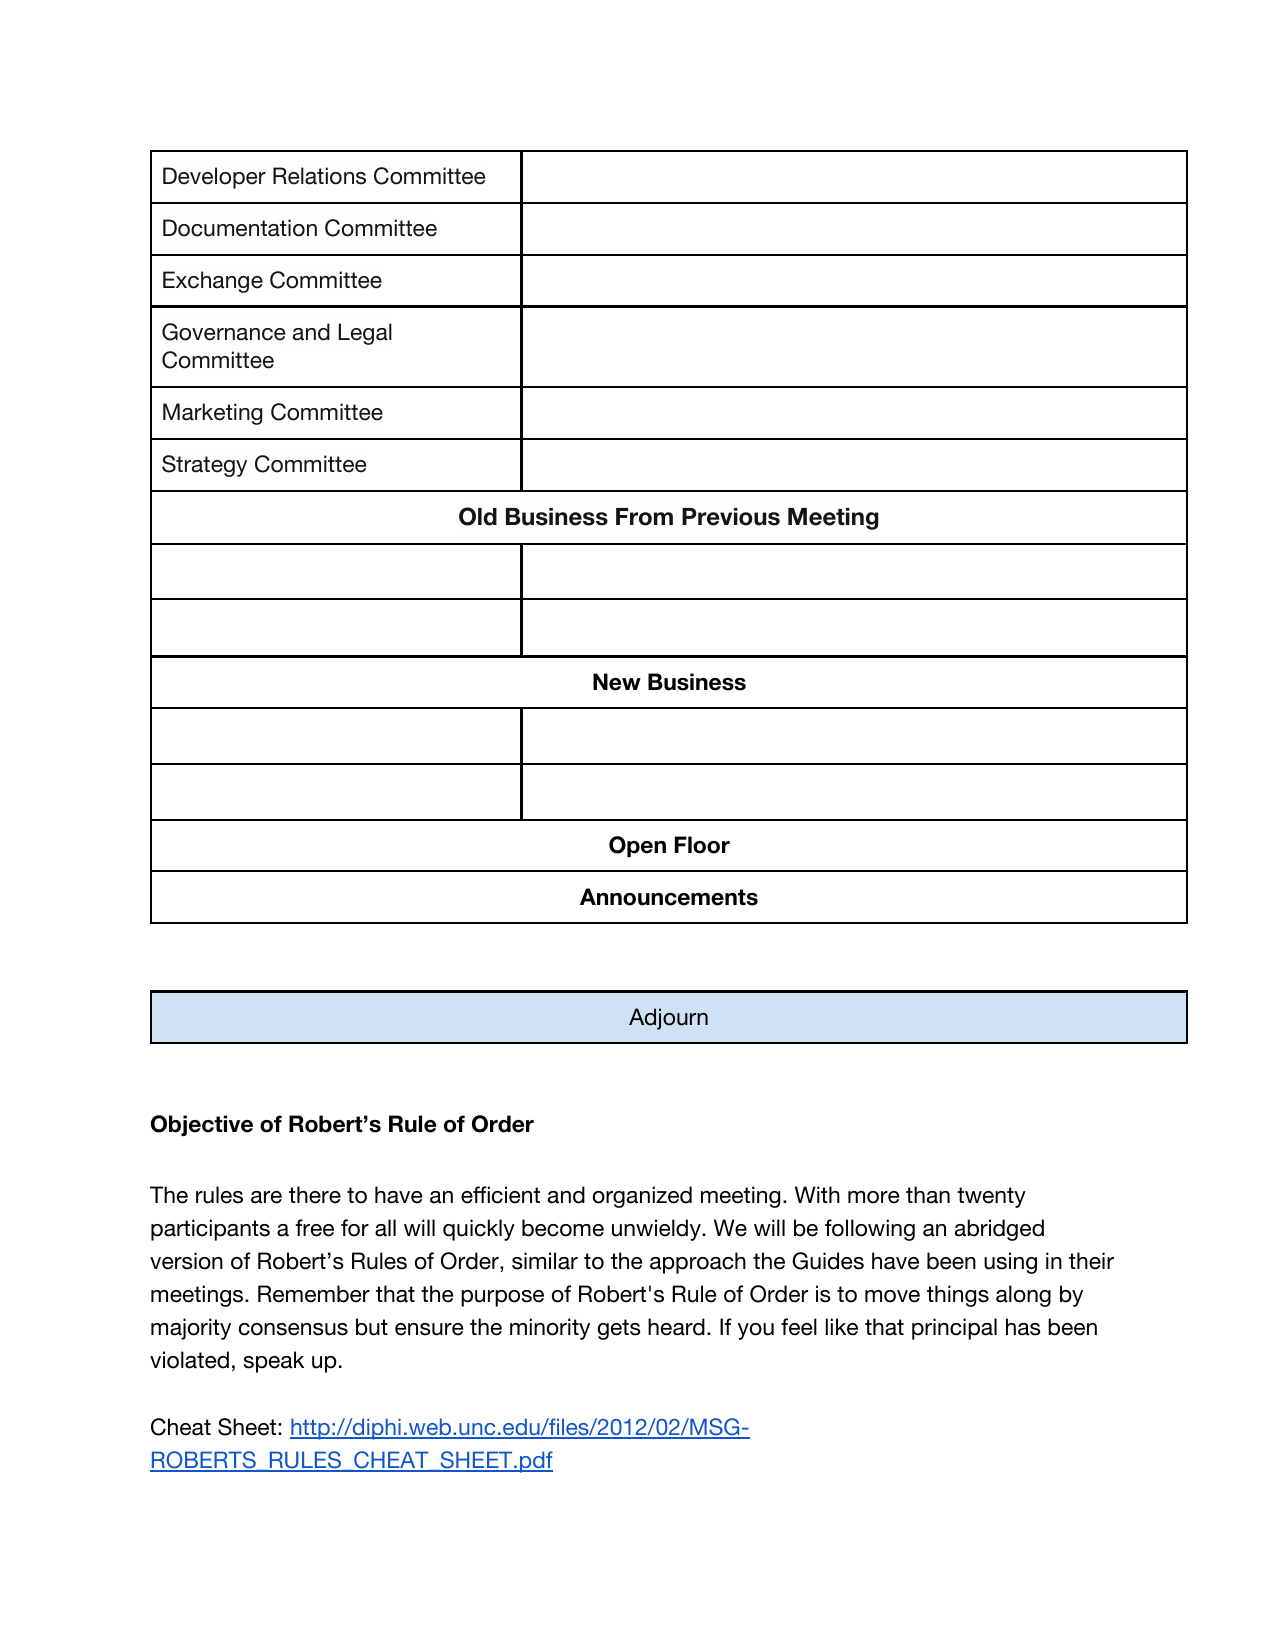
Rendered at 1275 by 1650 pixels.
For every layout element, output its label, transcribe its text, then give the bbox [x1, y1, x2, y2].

table_cell New Business [152, 658, 1186, 707]
table_cell [523, 308, 1186, 386]
table_cell [523, 152, 1186, 202]
table_cell [152, 600, 520, 655]
table_cell Documentation Committee [152, 204, 520, 253]
text Cheat Sheet: http://diphi.web.unc.edu/files/2012/02/MSG-ROBERTS_RULES_CHEAT_SHEET.pdf [150, 1413, 1125, 1475]
table_header Adjourn [152, 993, 1186, 1042]
table_cell [523, 600, 1186, 655]
table_cell Old Business From Previous Meeting [152, 492, 1186, 543]
table_cell Governance and Legal Committee [152, 308, 520, 386]
table_cell [152, 765, 520, 818]
table_cell Announcements [152, 872, 1186, 922]
table_cell Open Floor [152, 821, 1186, 870]
table_cell [152, 709, 520, 763]
table_cell [523, 765, 1186, 818]
table_cell [523, 545, 1186, 598]
text The rules are there to have an efficient and organized meeting. With more than twenty participants a free for all will quickly become unwieldy. We will be following an abridged version of Robert’s Rules of Order, similar to the approach the Guides have been using in their meetings. Remember that the purpose of Robert's Rule of Order is to move things along by majority consensus but ensure the minority gets heard. If you feel like that principal has been violated, speak up. [150, 1181, 1125, 1375]
table_cell [523, 709, 1186, 763]
table_cell Strategy Committee [152, 440, 520, 489]
table_cell [523, 204, 1186, 253]
table_cell [523, 256, 1186, 305]
table_cell [523, 388, 1186, 438]
table_cell Exchange Committee [152, 256, 520, 305]
table_cell Marketing Committee [152, 388, 520, 438]
table_cell [152, 545, 520, 598]
subtitle Objective of Robert’s Rule of Order [150, 1111, 1125, 1139]
table_cell Developer Relations Committee [152, 152, 520, 202]
table_cell [523, 440, 1186, 489]
